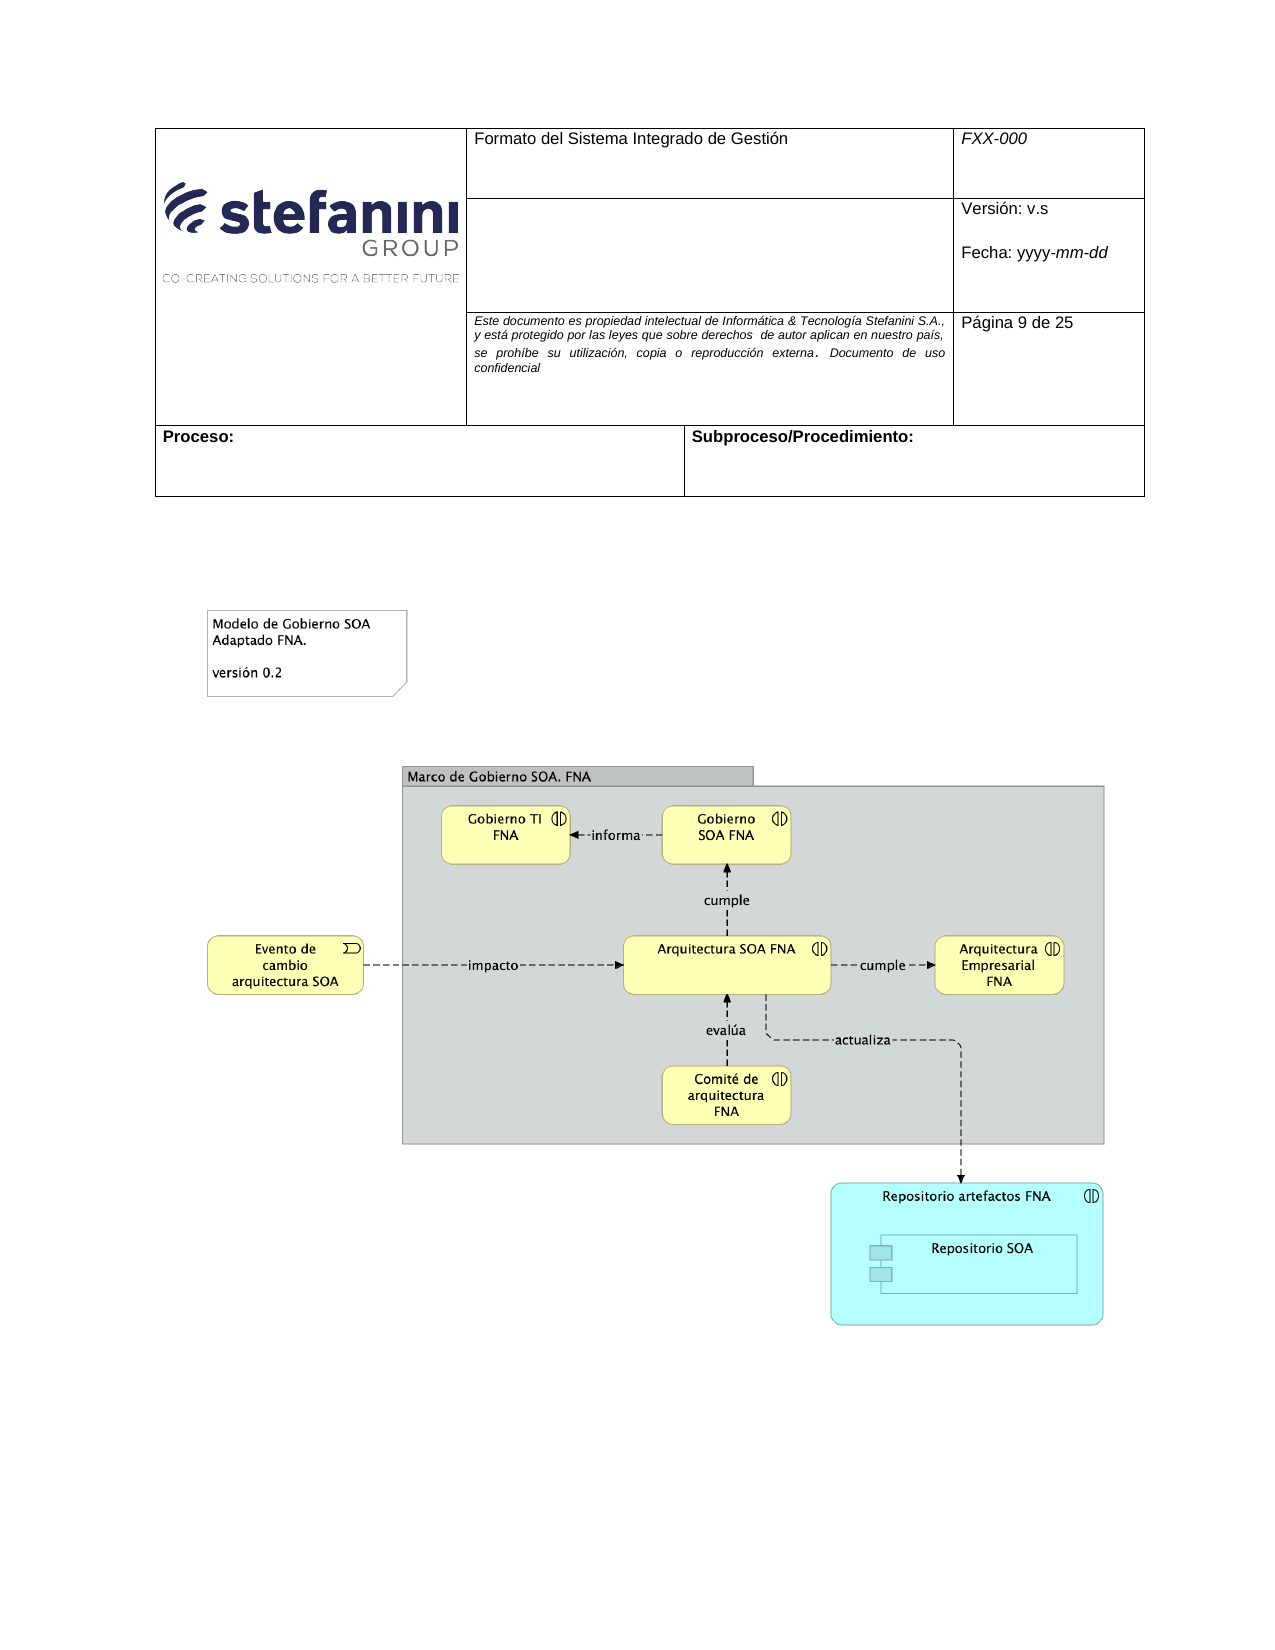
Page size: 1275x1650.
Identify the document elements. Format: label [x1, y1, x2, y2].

picture [196, 599, 1115, 1336]
picture [162, 182, 460, 286]
